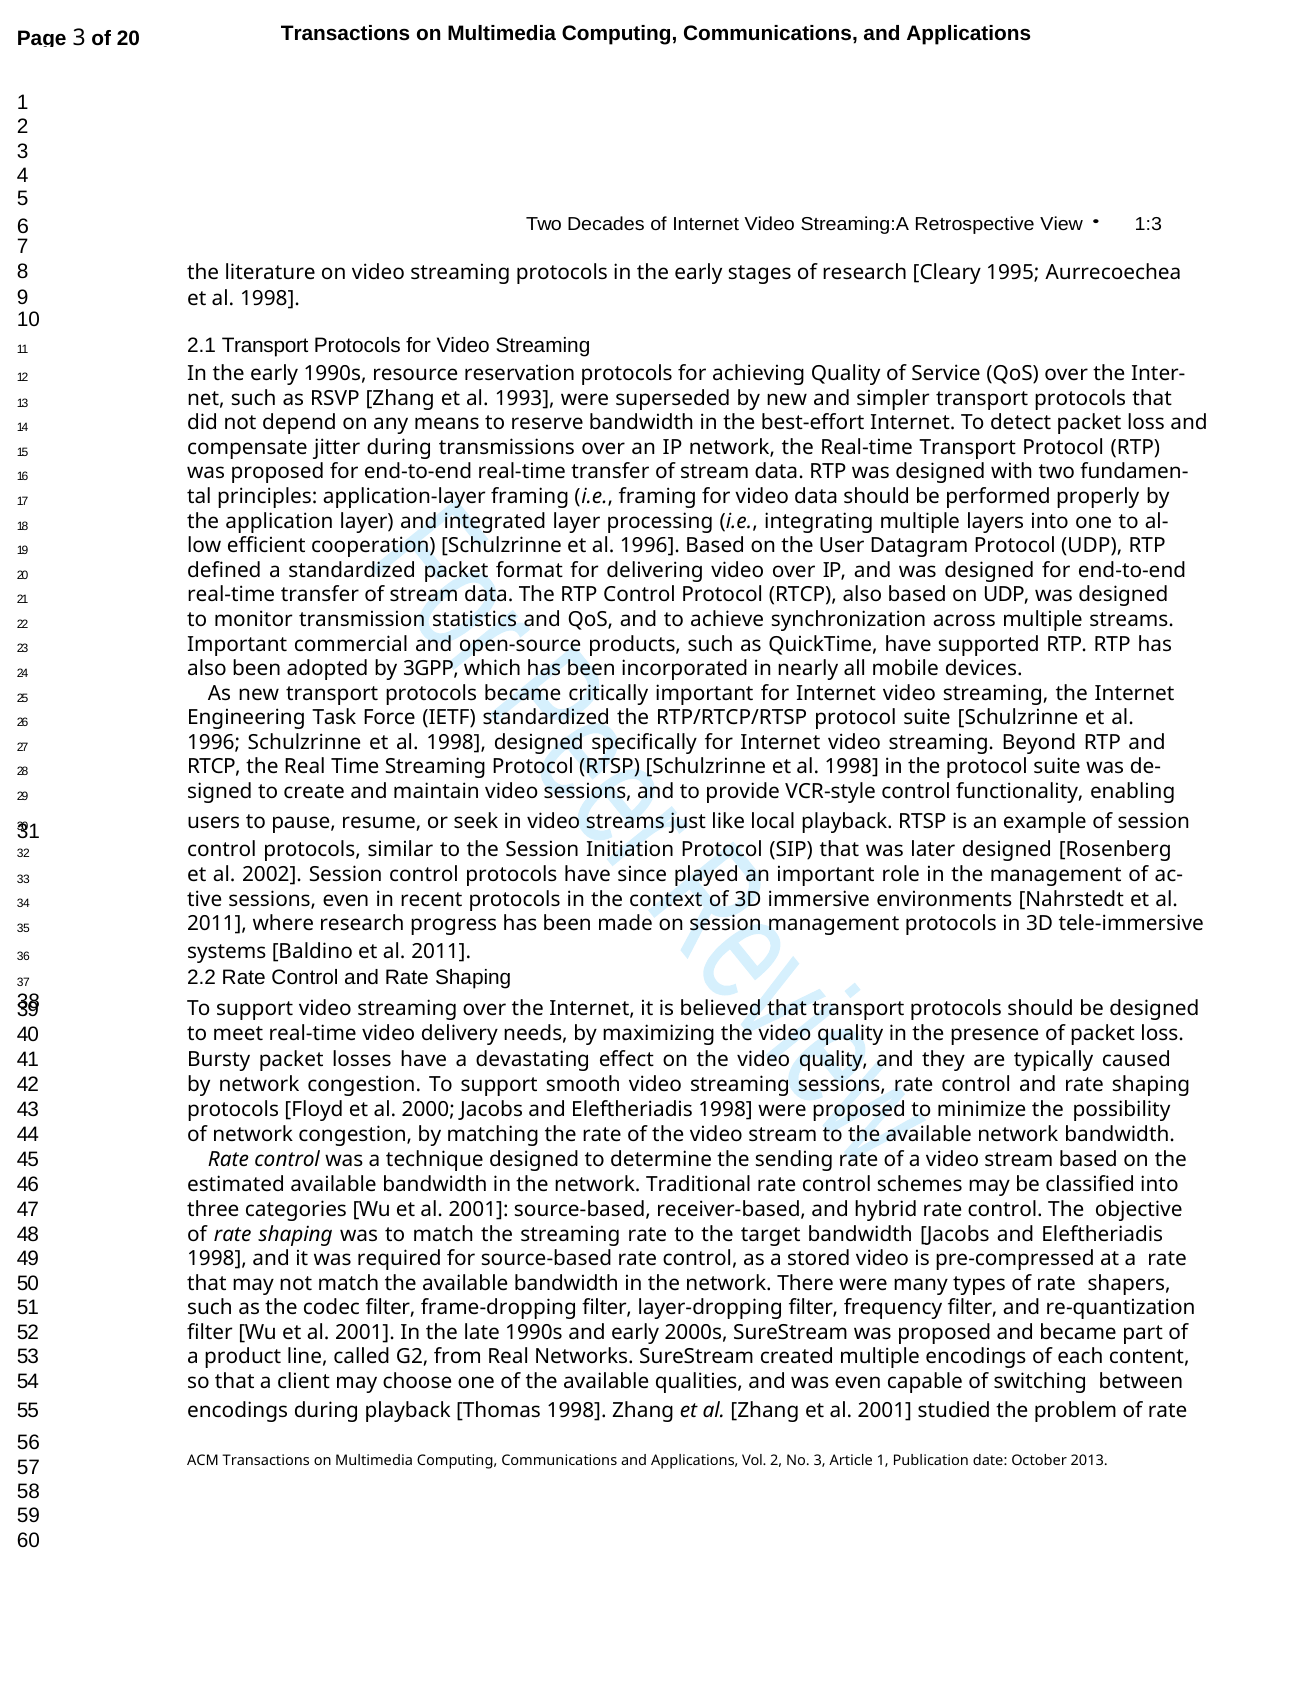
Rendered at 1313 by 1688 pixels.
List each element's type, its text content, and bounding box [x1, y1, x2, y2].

list filter [Wu et al. 2001]. In the late 1990s and early 2000s, SureStream was proposed and became part of [17, 1319, 1217, 1344]
list Engineering Task Force (IETF) standardized the RTP/RTCP/RTSP protocol suite [Schulzrinne et al. [17, 705, 1217, 729]
list et al. 2002]. Session control protocols have since played an important role in the management of ac- [17, 862, 1217, 886]
list that may not match the available bandwidth in the network. There were many types of rate shapers, [17, 1270, 1217, 1295]
list users to pause, resume, or seek in video streams just like local playback. RTSP is an example of session [17, 804, 1217, 834]
list such as the codec filter, frame-dropping filter, layer-dropping filter, frequency filter, and re-quantization [17, 1295, 1217, 1319]
list RTCP, the Real Time Streaming Protocol (RTSP) [Schulzrinne et al. 1998] in the protocol suite was de- [17, 754, 1217, 779]
list also been adopted by 3GPP, which has been incorporated in nearly all mobile devices. [17, 656, 1217, 681]
list 2011], where research progress has been made on session management protocols in 3D tele-immersive [17, 911, 1217, 936]
list did not depend on any means to reserve bandwidth in the best-effort Internet. To detect packet loss and [17, 410, 1217, 434]
list of network congestion, by matching the rate of the video stream to the available network bandwidth. [17, 1121, 1217, 1146]
list real-time transfer of stream data. The RTP Control Protocol (RTCP), also based on UDP, was designed [17, 582, 1217, 607]
list To support video streaming over the Internet, it is believed that transport protocols should be designed [17, 995, 1217, 1022]
list 2.2 Rate Control and Rate Shaping [17, 965, 1217, 989]
list compensate jitter during transmissions over an IP network, the Real-time Transport Protocol (RTP) [17, 434, 1217, 459]
list estimated available bandwidth in the network. Traditional rate control schemes may be classified into [17, 1171, 1217, 1196]
list signed to create and maintain video sessions, and to provide VCR-style control functionality, enabling [17, 779, 1217, 804]
list to monitor transmission statistics and QoS, and to achieve synchronization across multiple streams. [17, 607, 1217, 631]
list encodings during playback [Thomas 1998]. Zhang et al. [Zhang et al. 2001] studied the problem of rate [17, 1393, 1217, 1423]
text 10 [17, 311, 1217, 331]
list systems [Baldino et al. 2011]. [17, 936, 1217, 964]
list As new transport protocols became critically important for Internet video streaming, the Internet [17, 681, 1217, 705]
text 5 [17, 187, 1217, 210]
list Important commercial and open-source products, such as QuickTime, have supported RTP. RTP has [17, 631, 1217, 656]
list to meet real-time video delivery needs, by maximizing the video quality in the presence of packet loss. [17, 1022, 1217, 1047]
list three categories [Wu et al. 2001]: source-based, receiver-based, and hybrid rate control. The objective [17, 1196, 1217, 1221]
text 4 [17, 163, 1217, 187]
list of rate shaping was to match the streaming rate to the target bandwidth [Jacobs and Eleftheriadis [17, 1221, 1217, 1246]
list so that a client may choose one of the available qualities, and was even capable of switching between [17, 1369, 1217, 1393]
list Bursty packet losses have a devastating effect on the video quality, and they are typically caused [17, 1047, 1217, 1072]
list defined a standardized packet format for delivering video over IP, and was designed for end-to-end [17, 558, 1217, 582]
list low efficient cooperation) [Schulzrinne et al. 1996]. Based on the User Datagram Protocol (UDP), RTP [17, 533, 1217, 558]
list protocols [Floyd et al. 2000; Jacobs and Eleftheriadis 1998] were proposed to minimize the possibility [17, 1097, 1217, 1121]
text 9 et al. 1998]. [17, 284, 1217, 311]
text 8 the literature on video streaming protocols in the early stages of research [Cleary 1995; Aurrecoechea [17, 258, 1217, 284]
list by network congestion. To support smooth video streaming sessions, rate control and rate shaping [17, 1072, 1217, 1097]
list 1998], and it was required for source-based rate control, as a stored video is pre-compressed at a rate [17, 1246, 1217, 1270]
text 1 [17, 90, 1217, 114]
list was proposed for end-to-end real-time transfer of stream data. RTP was designed with two fundamen- [17, 459, 1217, 484]
list tive sessions, even in recent protocols in the context of 3D immersive environments [Nahrstedt et al. [17, 886, 1217, 911]
text 3 [17, 139, 1217, 163]
list 1996; Schulzrinne et al. 1998], designed specifically for Internet video streaming. Beyond RTP and [17, 729, 1217, 754]
list 2.1 Transport Protocols for Video Streaming [17, 331, 1217, 357]
list a product line, called G2, from Real Networks. SureStream created multiple encodings of each content, [17, 1344, 1217, 1369]
list net, such as RSVP [Zhang et al. 1993], were superseded by new and simpler transport protocols that [17, 386, 1217, 410]
list tal principles: application-layer framing (i.e., framing for video data should be performed properly by [17, 484, 1217, 508]
list Rate control was a technique designed to determine the sending rate of a video stream based on the [17, 1146, 1217, 1171]
list In the early 1990s, resource reservation protocols for achieving Quality of Service (QoS) over the Inter- [17, 357, 1217, 386]
list the application layer) and integrated layer processing (i.e., integrating multiple layers into one to al- [17, 508, 1217, 533]
text 7 [17, 236, 1217, 258]
text 6 Two Decades of Internet Video Streaming:A Retrospective View • 1:3 [17, 210, 1217, 235]
text 2 [17, 114, 1217, 138]
list control protocols, similar to the Session Initiation Protocol (SIP) that was later designed [Rosenberg [17, 834, 1217, 862]
